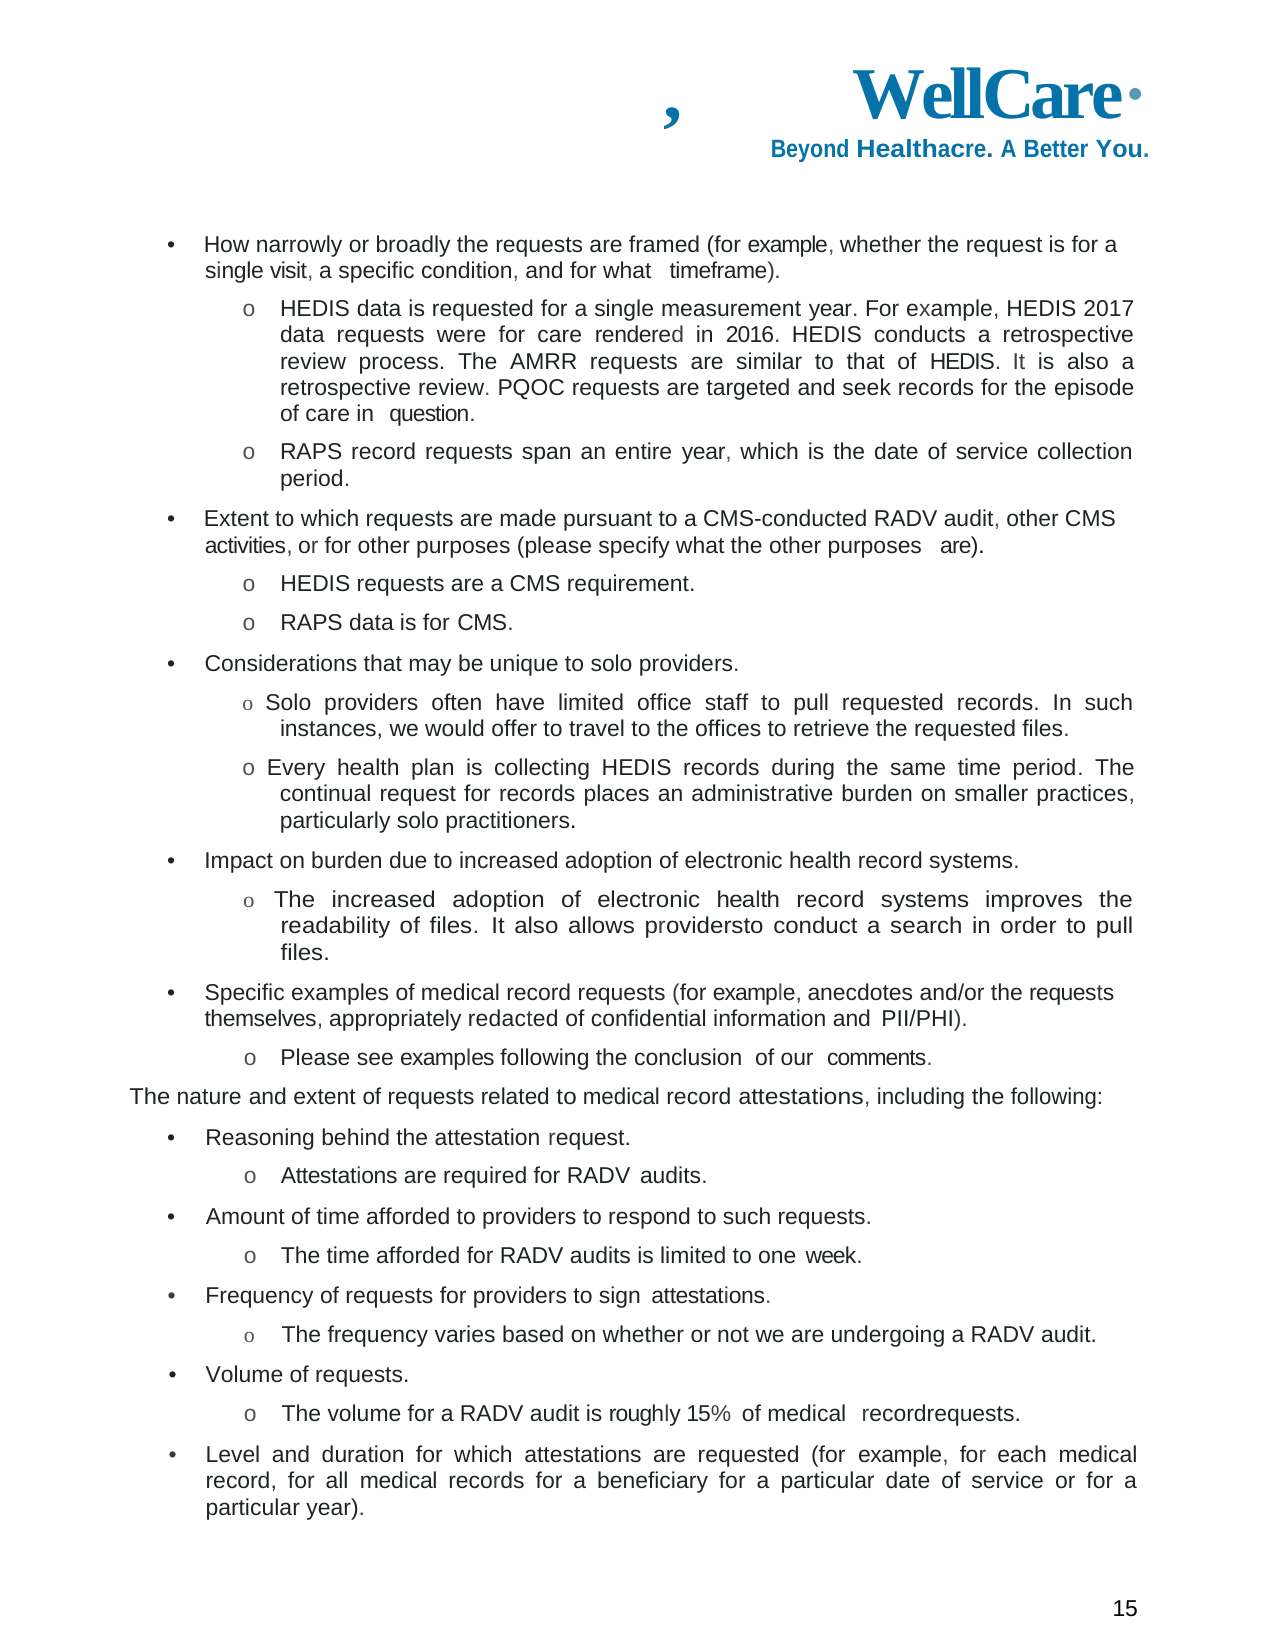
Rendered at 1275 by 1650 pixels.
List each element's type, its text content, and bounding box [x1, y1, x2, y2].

text The nature and extent of requests related to medical record attestations, including the following: [129, 1083, 1154, 1109]
list Reasoning behind the attestation request. [167, 1123, 1154, 1150]
list Amount of time afforded to providers to respond to such requests. o The time afforded for RADV audits is limited to one week. [167, 1203, 873, 1268]
list Impact on burden due to increased adoption of electronic health record systems. [167, 847, 1154, 873]
list HEDIS requests are a CMS requirement. [242, 570, 1154, 597]
text o The frequency varies based on whether or not we are undergoing a RADV audit. [244, 1321, 1154, 1347]
text o Every health plan is collecting HEDIS records during the same time period. The continual request for records places an administrative burden on smaller practices, particularly solo practitioners. [242, 754, 1134, 833]
text o The increased adoption of electronic health record systems improves the readability of files. It also allows providersto conduct a search in order to pull files. [243, 886, 1133, 965]
text o Solo providers often have limited office staff to pull requested records. In such instances, we would offer to travel to the offices to retrieve the requested files. [242, 689, 1135, 741]
subtitle Beyond Healthacre. A Better You. [771, 135, 1154, 163]
list Level and duration for which attestations are requested (for example, for each medical record, for all medical records for a beneficiary for a particular date of service or for a particular year). [168, 1441, 1137, 1520]
list The volume for a RADV audit is roughly 15% of medical recordrequests. [244, 1400, 1154, 1427]
list Extent to which requests are made pursuant to a CMS-conducted RADV audit, other CMS activities, or for other purposes (please specify what the other purposes are). [167, 505, 1133, 558]
list Frequency of requests for providers to sign attestations. [167, 1282, 1154, 1308]
list Specific examples of medical record requests (for example, anecdotes and/or the requests themselves, appropriately redacted of confidential information and PII/PHI). [167, 979, 1135, 1032]
list Considerations that may be unique to solo providers. [167, 650, 1154, 676]
list How narrowly or broadly the requests are framed (for example, whether the request is for a single visit, a specific condition, and for what timeframe). [167, 231, 1134, 283]
list RAPS data is for CMS. [242, 609, 1154, 636]
list Attestations are required for RADV audits. [244, 1162, 1154, 1189]
list RAPS record requests span an entire year, which is the date of service collection period. [242, 438, 1133, 491]
subtitle , WellCare· [664, 52, 1154, 135]
list Volume of requests. [168, 1361, 1154, 1388]
list HEDIS data is requested for a single measurement year. For example, HEDIS 2017 data requests were for care rendered in 2016. HEDIS conducts a retrospective review process. The AMRR requests are similar to that of HEDIS. It is also a retrospective review. PQOC requests are targeted and seek records for the episode of care in question. [242, 295, 1134, 427]
list Please see examples following the conclusion of our comments. [244, 1044, 1154, 1071]
